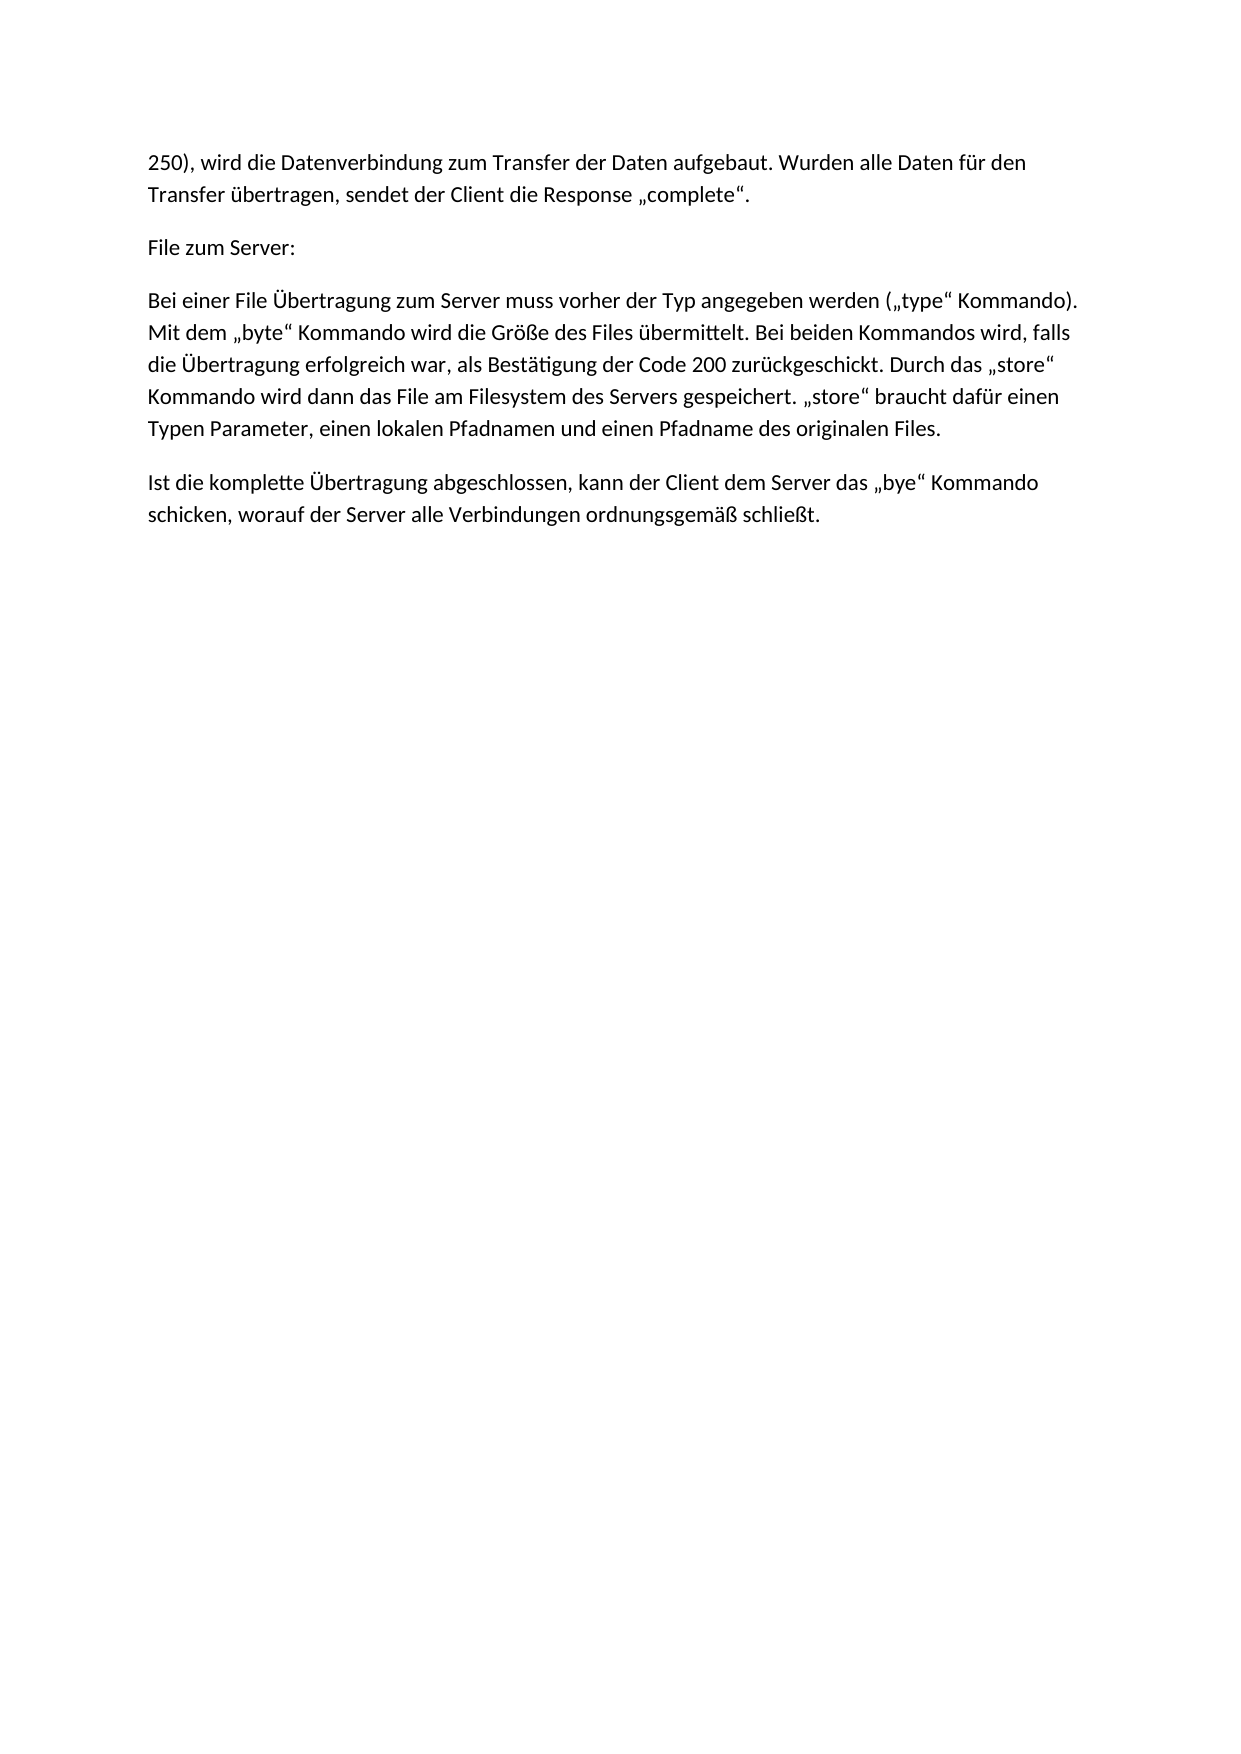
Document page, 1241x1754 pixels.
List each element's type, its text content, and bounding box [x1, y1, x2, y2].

text File zum Server: [148, 233, 1093, 261]
text Bei einer File Übertragung zum Server muss vorher der Typ angegeben werden („type“ Kommando). Mit dem „byte“ Kommando wird die Größe des Files übermittelt. Bei beiden Kommandos wird, falls die Übertragung erfolgreich war, als Bestätigung der Code 200 zurückgeschickt. Durch das „store“ Kommando wird dann das File am Filesystem des Servers gespeichert. „store“ braucht dafür einen Typen Parameter, einen lokalen Pfadnamen und einen Pfadname des originalen Files. [148, 286, 1093, 443]
text Ist die komplette Übertragung abgeschlossen, kann der Client dem Server das „bye“ Kommando schicken, worauf der Server alle Verbindungen ordnungsgemäß schließt. [148, 468, 1093, 528]
